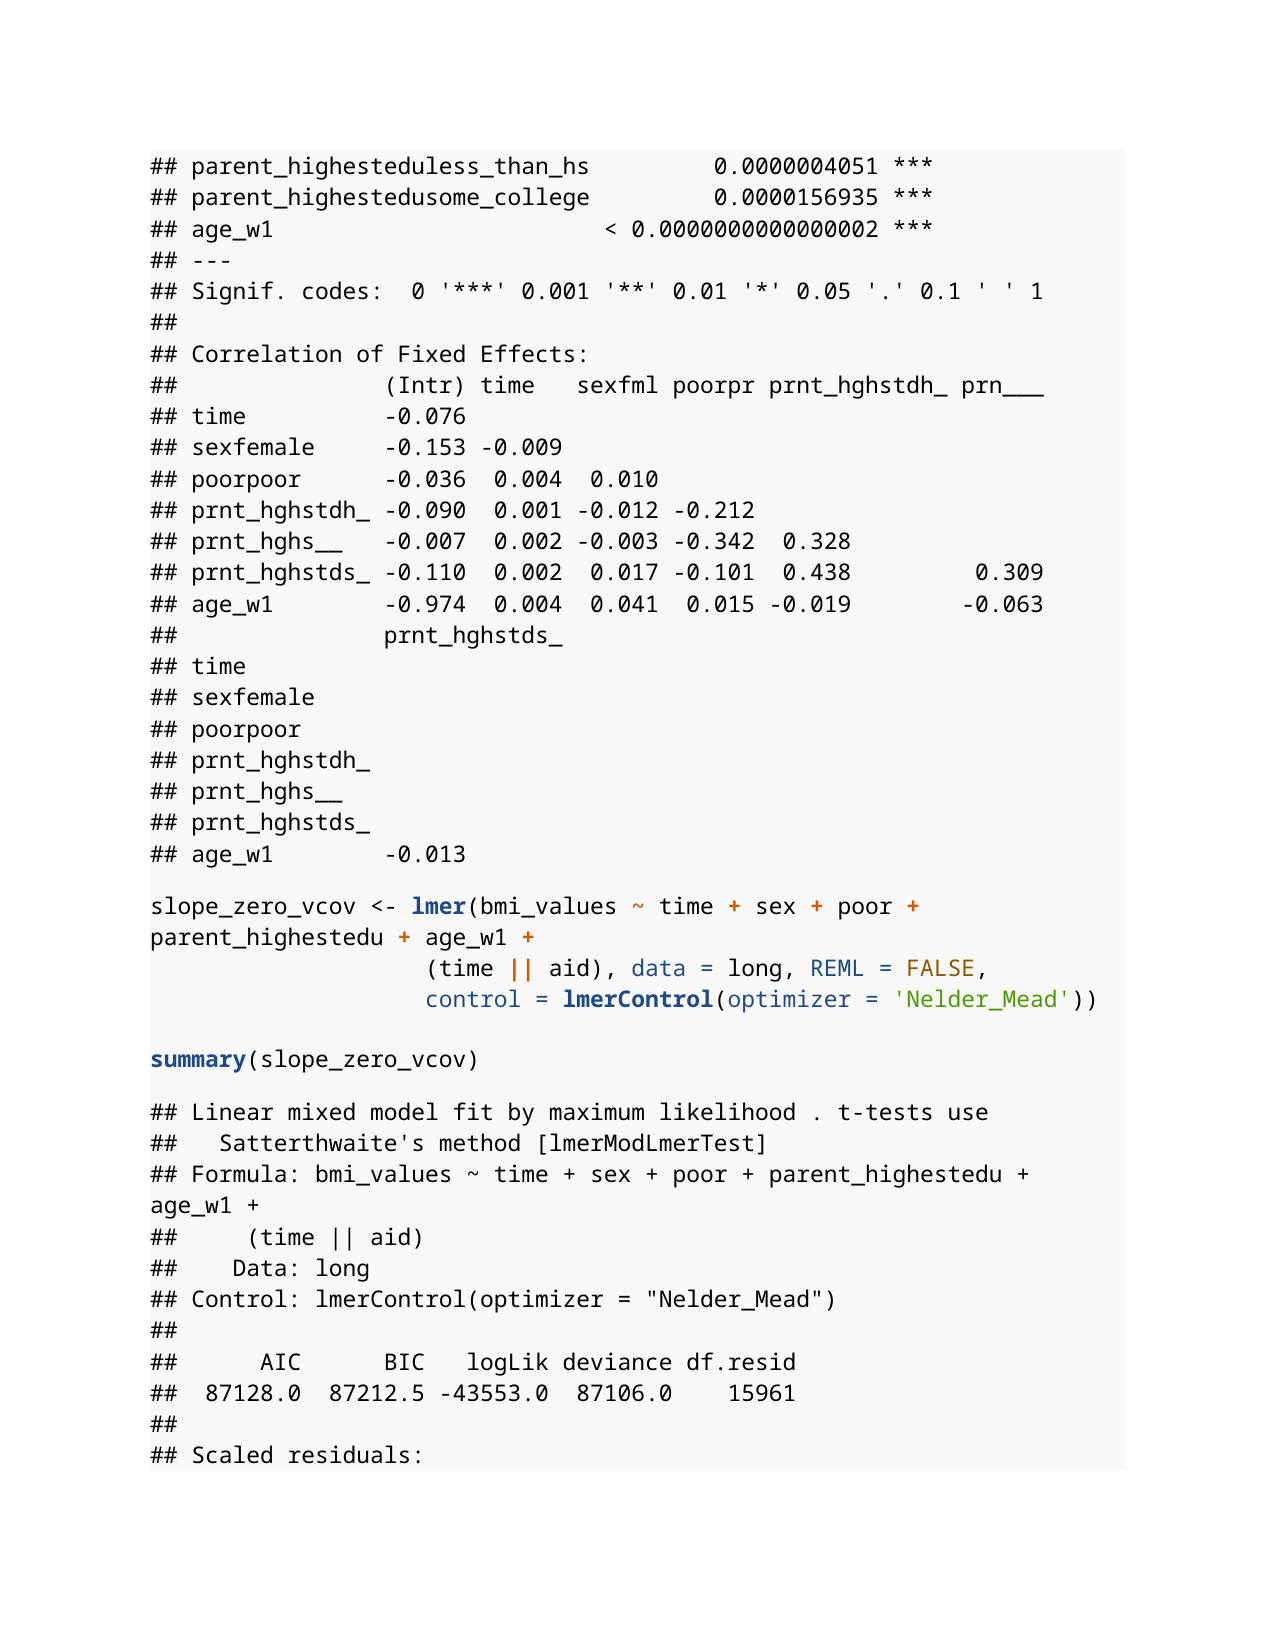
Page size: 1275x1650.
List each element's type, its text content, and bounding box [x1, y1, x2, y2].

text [150, 1095, 1125, 1470]
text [150, 150, 1125, 869]
text slope_zero_vcov <- lmer(bmi_values ~ time + sex + poor + parent_highestedu + age_w1 + (time || aid), data = long, REML = FALSE, control = lmerControl(optimizer = 'Nelder_Mead')) summary(slope_zero_vcov) [150, 889, 1125, 1074]
